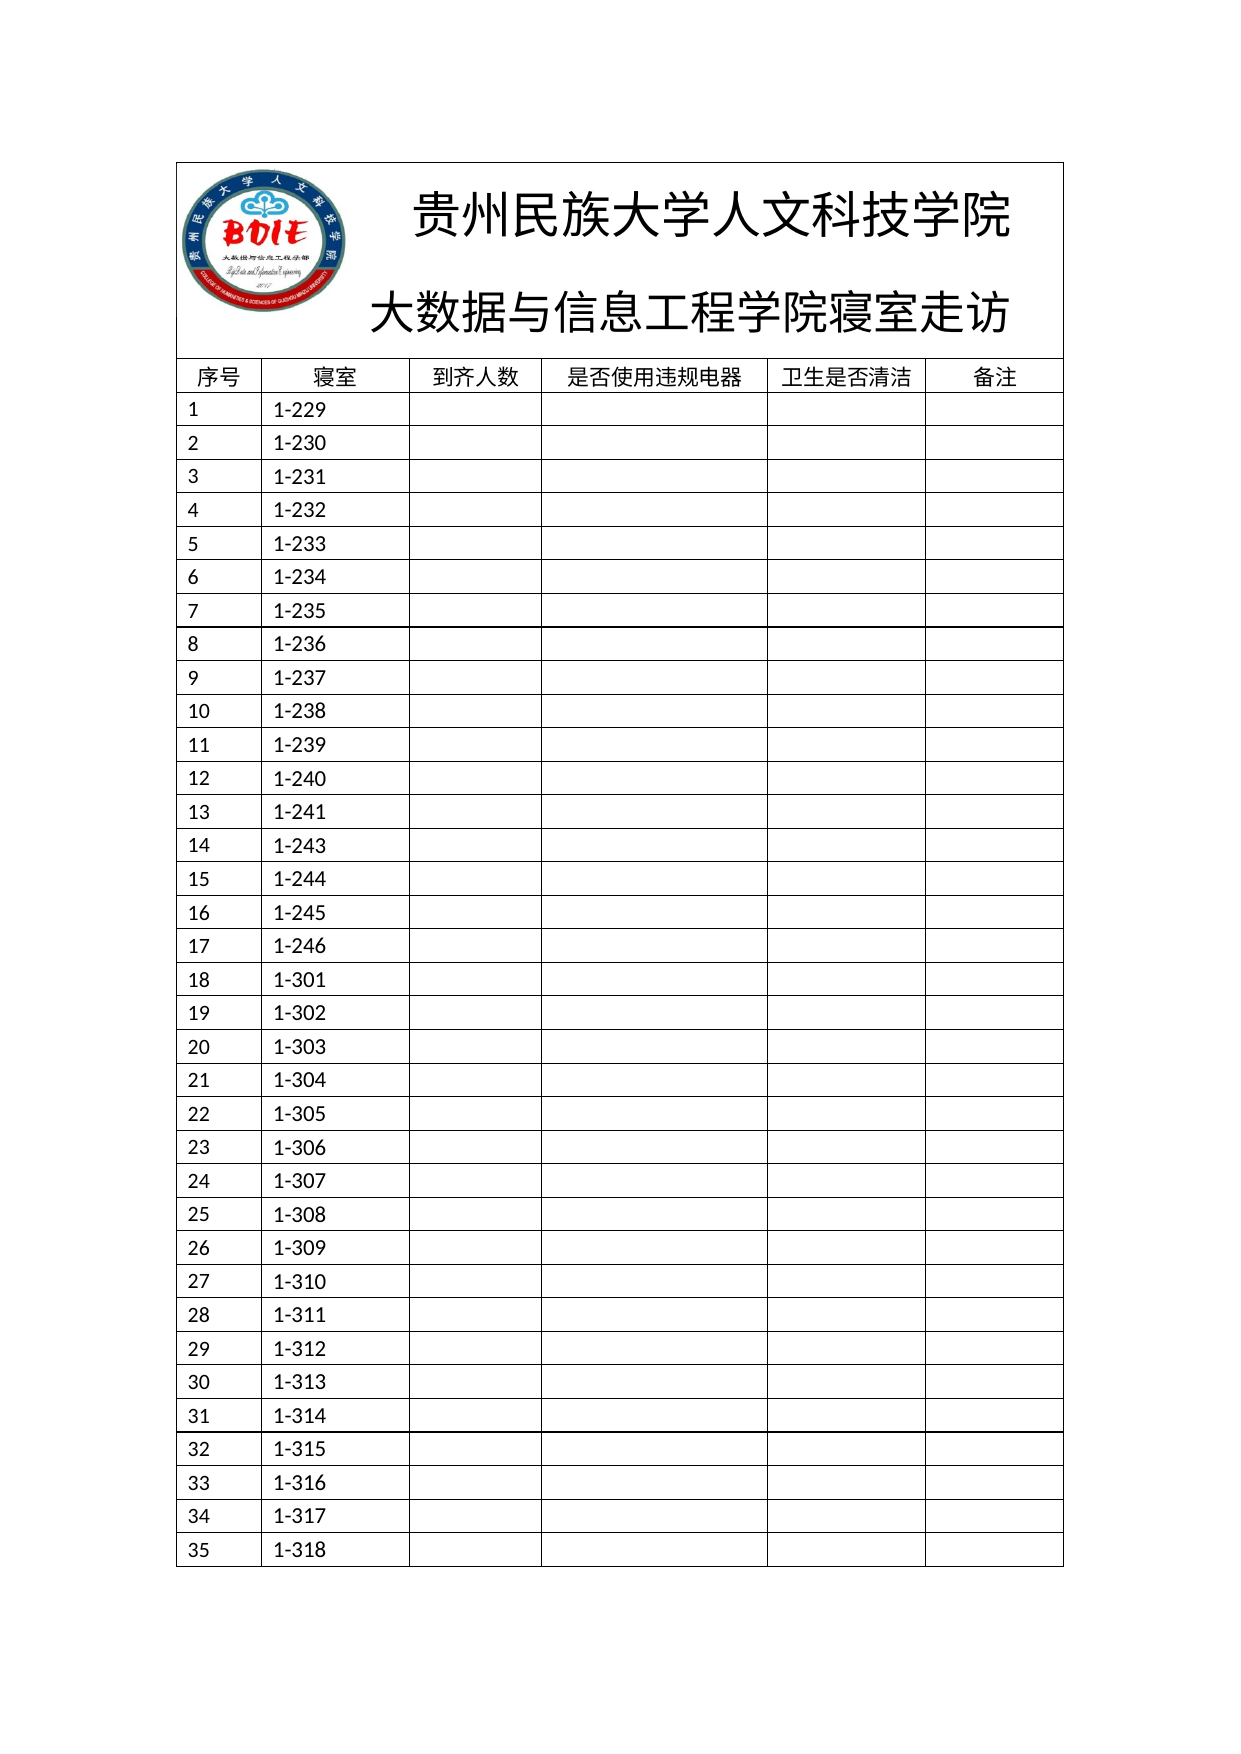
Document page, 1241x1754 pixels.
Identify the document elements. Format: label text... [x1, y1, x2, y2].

table_cell [768, 1231, 925, 1264]
table_cell 28 [177, 1298, 261, 1331]
table_cell [410, 929, 541, 962]
table_cell 1-230 [262, 426, 409, 459]
table_cell 1-241 [262, 795, 409, 828]
table_cell 1-238 [262, 695, 409, 727]
table_cell [410, 1500, 541, 1532]
table_cell [926, 1533, 1063, 1566]
table_cell [542, 695, 767, 727]
table_cell [768, 1164, 925, 1197]
table_cell [926, 728, 1063, 761]
table_cell [410, 1298, 541, 1331]
table_cell [926, 862, 1063, 895]
picture [176, 164, 351, 317]
table_cell 2 [177, 426, 261, 459]
table_cell [542, 728, 767, 761]
table_cell [410, 1231, 541, 1264]
table_cell [542, 1500, 767, 1532]
table_cell 1-243 [262, 829, 409, 861]
table_cell [926, 1064, 1063, 1096]
table_cell [926, 929, 1063, 962]
table_cell [542, 762, 767, 794]
table_cell 1-231 [262, 460, 409, 492]
table_cell 1-236 [262, 628, 409, 660]
table_cell [410, 594, 541, 626]
table_cell 1-318 [262, 1533, 409, 1566]
table_cell [768, 963, 925, 995]
table_cell 30 [177, 1365, 261, 1398]
table_cell [542, 1030, 767, 1062]
table_cell 1-244 [262, 862, 409, 895]
table_cell 32 [177, 1433, 261, 1465]
table_cell [410, 1466, 541, 1498]
table_cell [926, 1332, 1063, 1364]
table_cell [410, 1030, 541, 1062]
table_cell 4 [177, 493, 261, 526]
table_cell [926, 460, 1063, 492]
table_cell [410, 1399, 541, 1431]
table_cell [926, 493, 1063, 526]
table_cell [542, 1533, 767, 1566]
table_cell [768, 594, 925, 626]
table_cell [410, 762, 541, 794]
table_cell 1 [177, 393, 261, 425]
table_cell [410, 661, 541, 693]
table_cell [542, 393, 767, 425]
table_cell [542, 1433, 767, 1465]
table_cell 27 [177, 1265, 261, 1297]
table_cell 1-232 [262, 493, 409, 526]
table_cell [768, 560, 925, 593]
table_cell [768, 628, 925, 660]
table_cell 20 [177, 1030, 261, 1062]
table_cell [542, 862, 767, 895]
table_cell [542, 661, 767, 693]
table_cell [542, 929, 767, 962]
table_cell [768, 695, 925, 727]
table_cell [410, 795, 541, 828]
table_cell [542, 1198, 767, 1230]
table_cell [926, 1298, 1063, 1331]
table_cell [926, 1097, 1063, 1129]
table_cell 21 [177, 1064, 261, 1096]
table_cell [768, 1097, 925, 1129]
table_cell 7 [177, 594, 261, 626]
table_cell [768, 493, 925, 526]
table_cell 10 [177, 695, 261, 727]
table_cell 14 [177, 829, 261, 861]
table_cell 1-237 [262, 661, 409, 693]
table_cell [926, 695, 1063, 727]
table_cell [542, 1466, 767, 1498]
table_cell [926, 996, 1063, 1029]
table_cell 1-314 [262, 1399, 409, 1431]
table_cell [926, 560, 1063, 593]
table_cell 34 [177, 1500, 261, 1532]
table_cell [410, 728, 541, 761]
table_cell 19 [177, 996, 261, 1029]
table_cell [926, 1399, 1063, 1431]
table_cell 9 [177, 661, 261, 693]
table_cell 26 [177, 1231, 261, 1264]
table_cell [768, 527, 925, 559]
table_cell 1-306 [262, 1131, 409, 1163]
table_cell [410, 628, 541, 660]
table_cell [542, 594, 767, 626]
table_cell 11 [177, 728, 261, 761]
table_cell [768, 1198, 925, 1230]
table_cell [542, 493, 767, 526]
table_cell 1-234 [262, 560, 409, 593]
table_cell [542, 795, 767, 828]
table_header 贵州民族大学人文科技学院 大数据与信息工程学院寝室走访 [177, 163, 1063, 358]
table_cell [410, 1097, 541, 1129]
table_cell 18 [177, 963, 261, 995]
table_cell [542, 1064, 767, 1096]
table_cell [768, 762, 925, 794]
table_cell [768, 1500, 925, 1532]
table_cell [926, 1131, 1063, 1163]
table_cell [542, 963, 767, 995]
table_cell 1-302 [262, 996, 409, 1029]
table_cell [542, 896, 767, 928]
table_cell [926, 1433, 1063, 1465]
table_cell [542, 460, 767, 492]
table_cell [768, 426, 925, 459]
table_cell [410, 695, 541, 727]
table_cell [926, 1500, 1063, 1532]
table_cell 1-309 [262, 1231, 409, 1264]
table_cell 1-312 [262, 1332, 409, 1364]
table_cell [410, 527, 541, 559]
table_cell [542, 1332, 767, 1364]
table_cell [410, 426, 541, 459]
table_cell [926, 762, 1063, 794]
table_cell [768, 393, 925, 425]
table_cell 15 [177, 862, 261, 895]
table_cell [768, 829, 925, 861]
table_cell 备注 [926, 359, 1063, 392]
table_cell [542, 1365, 767, 1398]
table_cell 1-240 [262, 762, 409, 794]
table_cell [768, 1030, 925, 1062]
table_cell 1-305 [262, 1097, 409, 1129]
table_cell [410, 493, 541, 526]
table_cell [926, 1164, 1063, 1197]
table_cell [410, 1533, 541, 1566]
table_cell [542, 527, 767, 559]
table_cell [410, 829, 541, 861]
table_cell [542, 1131, 767, 1163]
table_cell [410, 896, 541, 928]
table_cell 寝室 [262, 359, 409, 392]
table_cell 22 [177, 1097, 261, 1129]
table_cell [410, 1332, 541, 1364]
table_cell [410, 393, 541, 425]
table_cell 卫生是否清洁 [768, 359, 925, 392]
table_cell [768, 728, 925, 761]
table_cell [768, 1265, 925, 1297]
table_cell 序号 [177, 359, 261, 392]
table_cell [768, 661, 925, 693]
table_cell 5 [177, 527, 261, 559]
table_cell [768, 896, 925, 928]
table_cell 35 [177, 1533, 261, 1566]
table_cell 23 [177, 1131, 261, 1163]
table_cell [768, 795, 925, 828]
table_cell [926, 393, 1063, 425]
table_cell [926, 527, 1063, 559]
table_cell [542, 1097, 767, 1129]
table_cell 16 [177, 896, 261, 928]
table_cell [542, 1231, 767, 1264]
table_cell [542, 829, 767, 861]
table_cell 24 [177, 1164, 261, 1197]
table_cell [542, 1399, 767, 1431]
table_cell [542, 1164, 767, 1197]
table_cell 1-229 [262, 393, 409, 425]
table_cell 3 [177, 460, 261, 492]
table_cell 8 [177, 628, 261, 660]
table_cell [410, 1198, 541, 1230]
table_cell [926, 1198, 1063, 1230]
table_cell 1-315 [262, 1433, 409, 1465]
table_cell [768, 1298, 925, 1331]
table_cell 1-304 [262, 1064, 409, 1096]
table_cell [542, 1265, 767, 1297]
table_cell 12 [177, 762, 261, 794]
table_cell [768, 1466, 925, 1498]
table_cell 1-313 [262, 1365, 409, 1398]
table_cell 1-235 [262, 594, 409, 626]
table_cell [768, 996, 925, 1029]
table_cell [926, 896, 1063, 928]
table_cell [768, 1064, 925, 1096]
table_cell [410, 1064, 541, 1096]
table_cell 31 [177, 1399, 261, 1431]
table_cell 1-308 [262, 1198, 409, 1230]
table_cell [410, 460, 541, 492]
table_cell [542, 1298, 767, 1331]
table_cell [410, 1164, 541, 1197]
table_cell 1-311 [262, 1298, 409, 1331]
table_cell [410, 996, 541, 1029]
table_cell 1-310 [262, 1265, 409, 1297]
table_cell 13 [177, 795, 261, 828]
table_cell [410, 560, 541, 593]
table_cell 29 [177, 1332, 261, 1364]
table_cell [410, 1433, 541, 1465]
table_cell [926, 1030, 1063, 1062]
table_cell 1-316 [262, 1466, 409, 1498]
table_cell [542, 628, 767, 660]
table_cell [542, 996, 767, 1029]
table_cell [926, 594, 1063, 626]
table_cell [410, 1365, 541, 1398]
table_cell [768, 929, 925, 962]
table_cell [768, 1433, 925, 1465]
table_cell [926, 963, 1063, 995]
table_cell 6 [177, 560, 261, 593]
table_cell 1-307 [262, 1164, 409, 1197]
table_cell 1-246 [262, 929, 409, 962]
table_cell [768, 1399, 925, 1431]
table_cell [926, 1231, 1063, 1264]
table_cell [926, 1265, 1063, 1297]
table_cell 1-239 [262, 728, 409, 761]
table_cell 33 [177, 1466, 261, 1498]
table_cell [768, 1365, 925, 1398]
table_cell [926, 661, 1063, 693]
table_cell 1-233 [262, 527, 409, 559]
table_cell 25 [177, 1198, 261, 1230]
table_cell [768, 1533, 925, 1566]
table_cell 到齐人数 [410, 359, 541, 392]
table_cell [926, 426, 1063, 459]
table_cell [768, 460, 925, 492]
table_cell [926, 829, 1063, 861]
table_cell [768, 1131, 925, 1163]
table_cell [410, 1131, 541, 1163]
table_cell [542, 560, 767, 593]
table_cell 1-301 [262, 963, 409, 995]
table_cell [410, 862, 541, 895]
table_cell [926, 628, 1063, 660]
table_cell [926, 1365, 1063, 1398]
table_cell 17 [177, 929, 261, 962]
table_cell 1-303 [262, 1030, 409, 1062]
table_cell [410, 963, 541, 995]
table_cell 1-245 [262, 896, 409, 928]
table_cell [926, 795, 1063, 828]
table_cell [410, 1265, 541, 1297]
table_cell [768, 862, 925, 895]
table_cell [542, 426, 767, 459]
table_cell 1-317 [262, 1500, 409, 1532]
table_cell 是否使用违规电器 [542, 359, 767, 392]
table_cell [768, 1332, 925, 1364]
table_cell [926, 1466, 1063, 1498]
